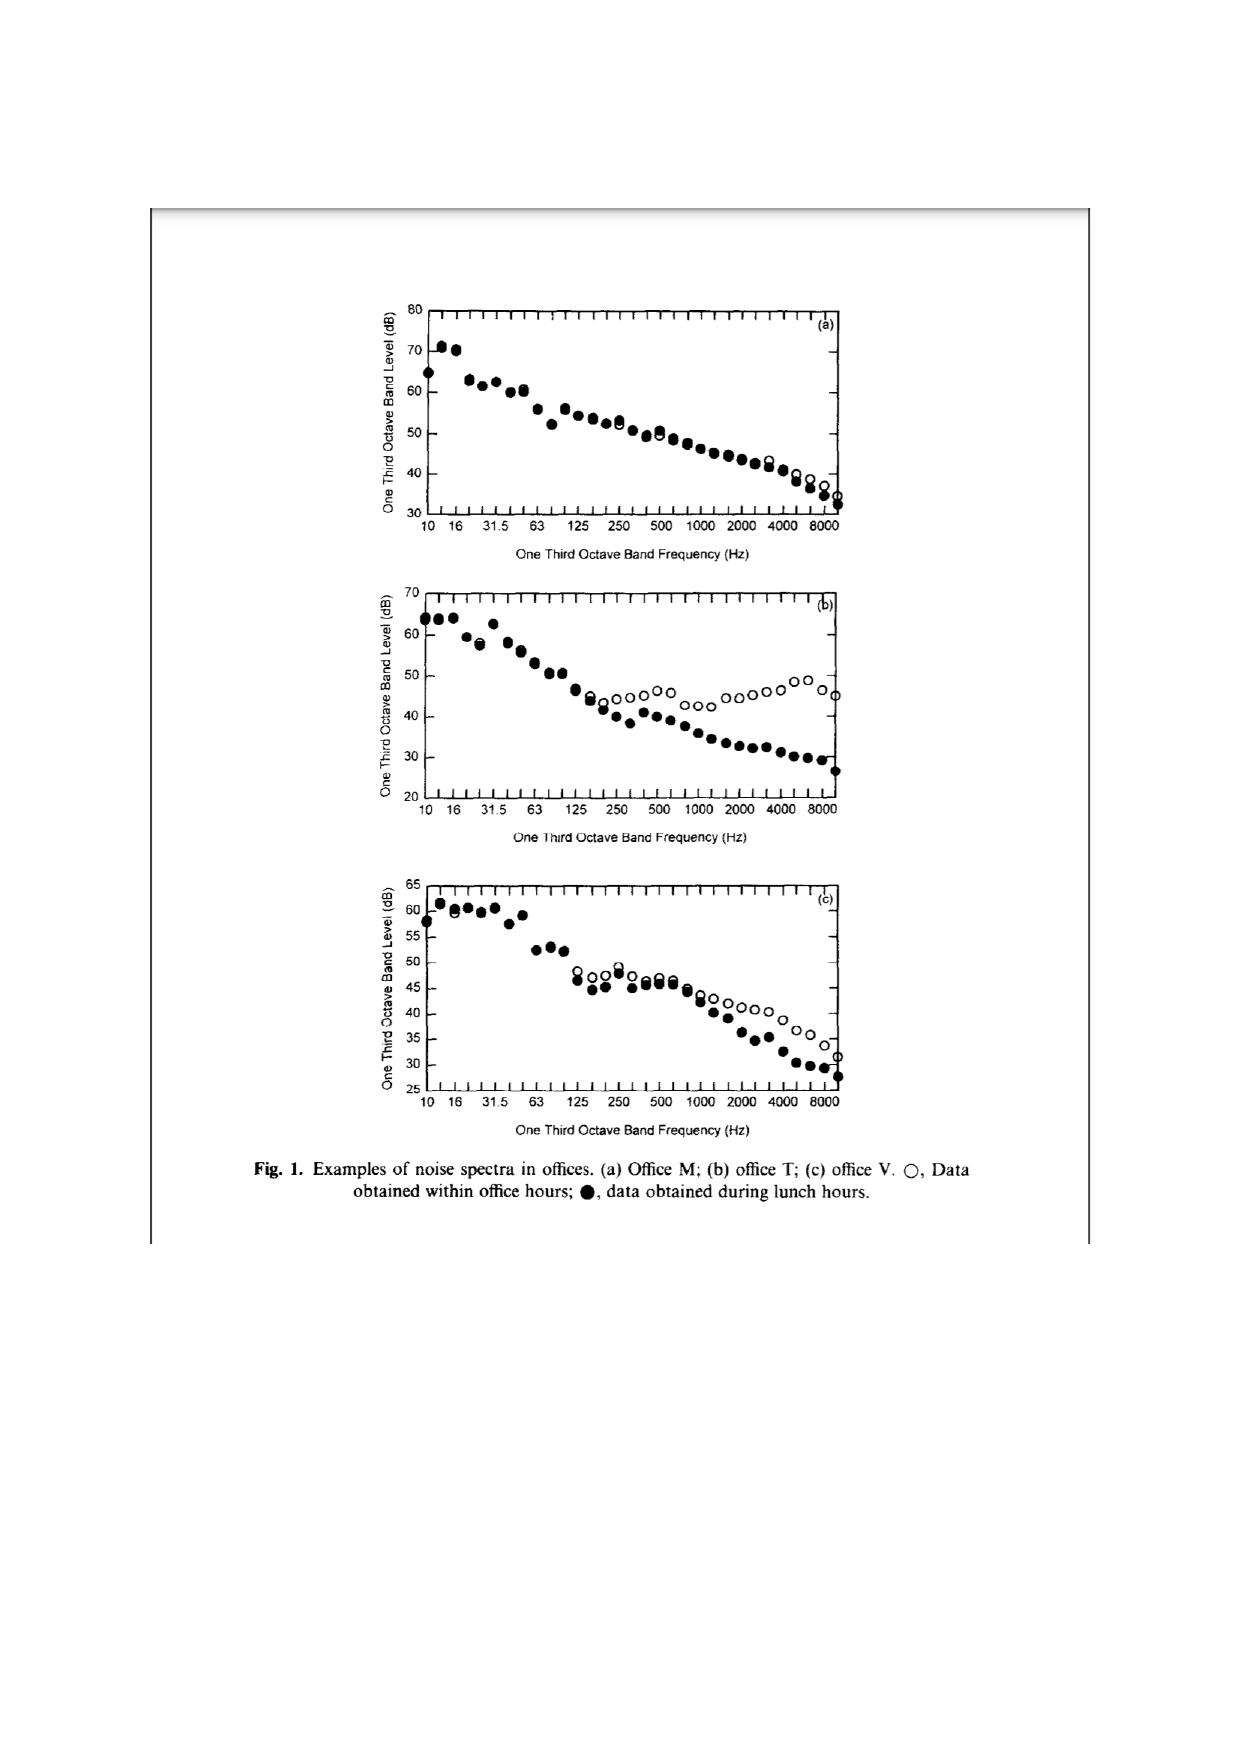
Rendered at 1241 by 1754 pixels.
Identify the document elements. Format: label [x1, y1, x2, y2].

picture [150, 208, 1091, 1244]
